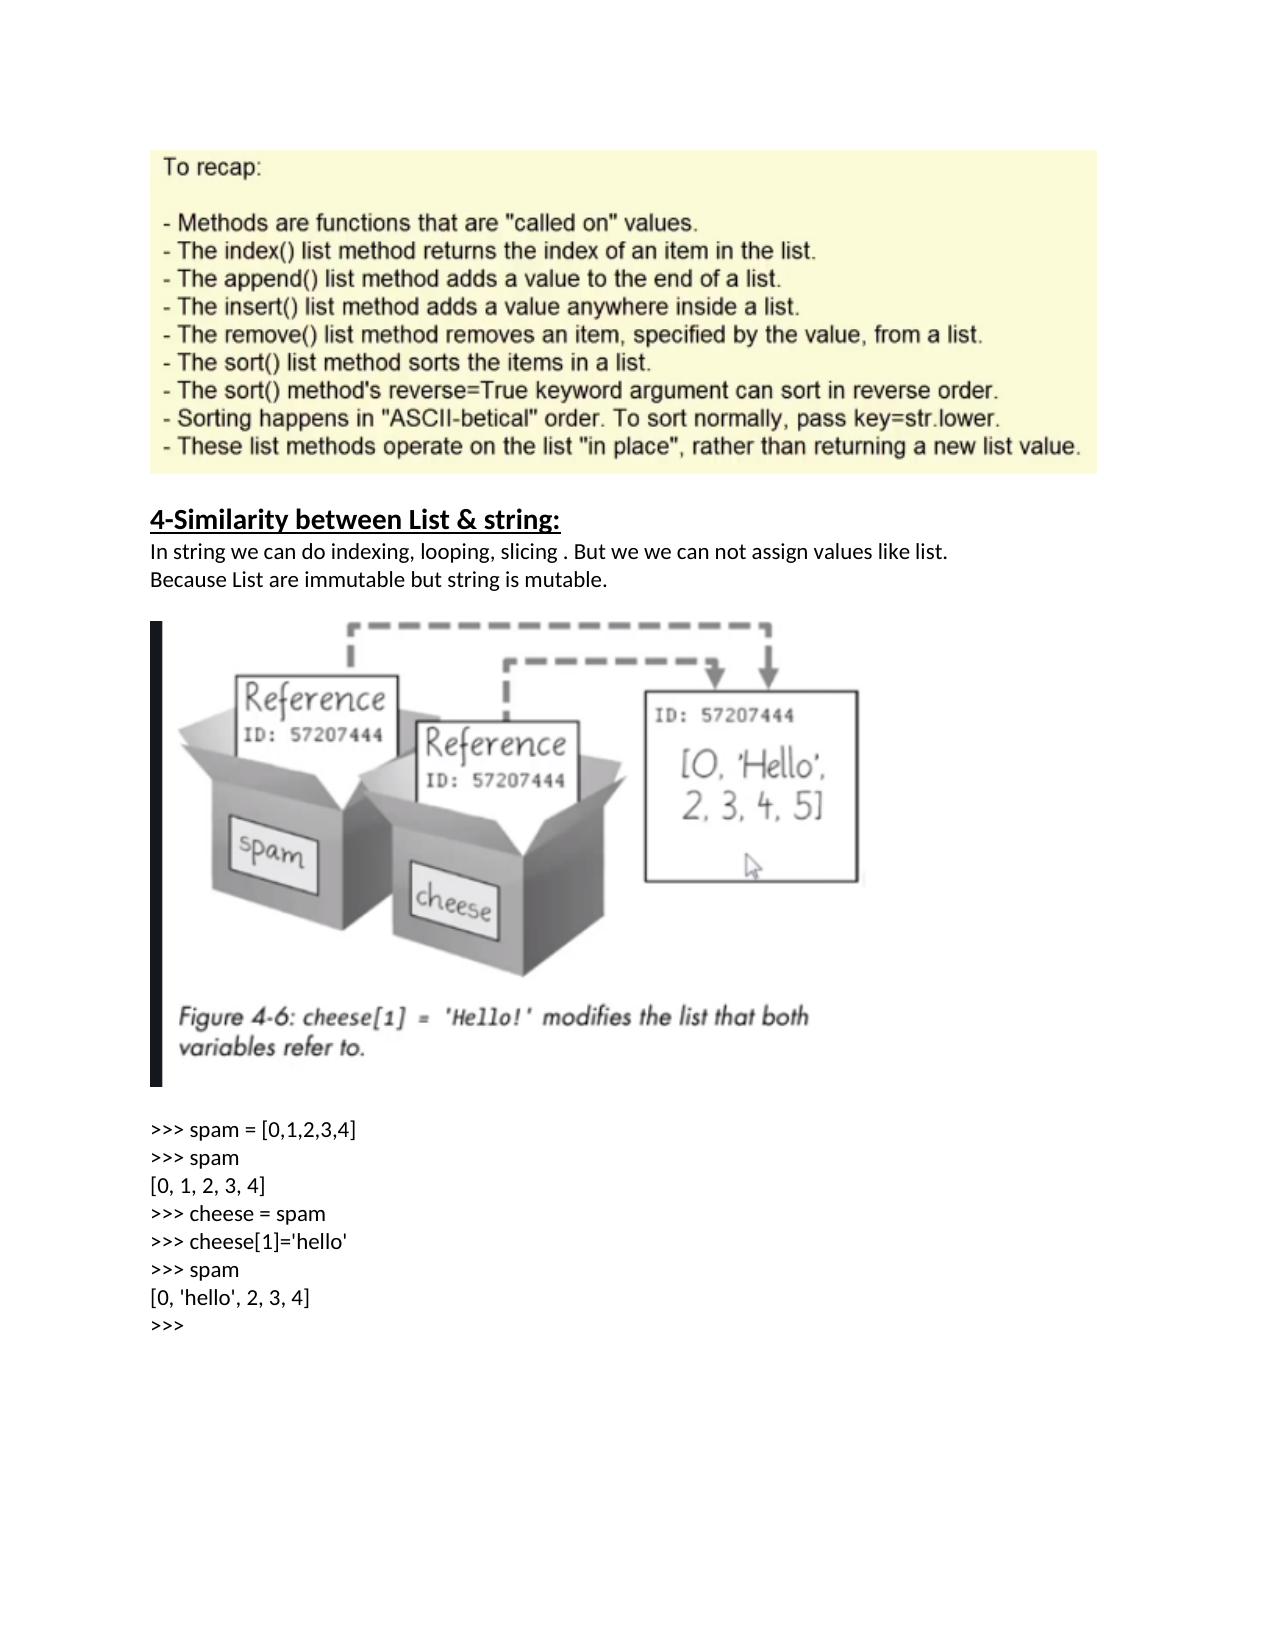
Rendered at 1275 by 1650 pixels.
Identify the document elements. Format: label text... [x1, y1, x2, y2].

text >>> cheese = spam [150, 1199, 1125, 1227]
text >>> spam = [0,1,2,3,4] [150, 1115, 1125, 1143]
text >>> spam [150, 1255, 1125, 1283]
text >>> cheese[1]='hello' [150, 1227, 1125, 1255]
text 4-Similarity between List & string: [150, 501, 1125, 537]
text >>> [150, 1311, 1125, 1339]
text [0, 1, 2, 3, 4] [150, 1171, 1125, 1199]
picture [150, 621, 972, 1087]
text >>> spam [150, 1143, 1125, 1171]
text Because List are immutable but string is mutable. [150, 565, 1125, 593]
text In string we can do indexing, looping, slicing . But we we can not assign values like list. [150, 537, 1125, 565]
picture [150, 150, 1097, 474]
text [0, 'hello', 2, 3, 4] [150, 1283, 1125, 1311]
